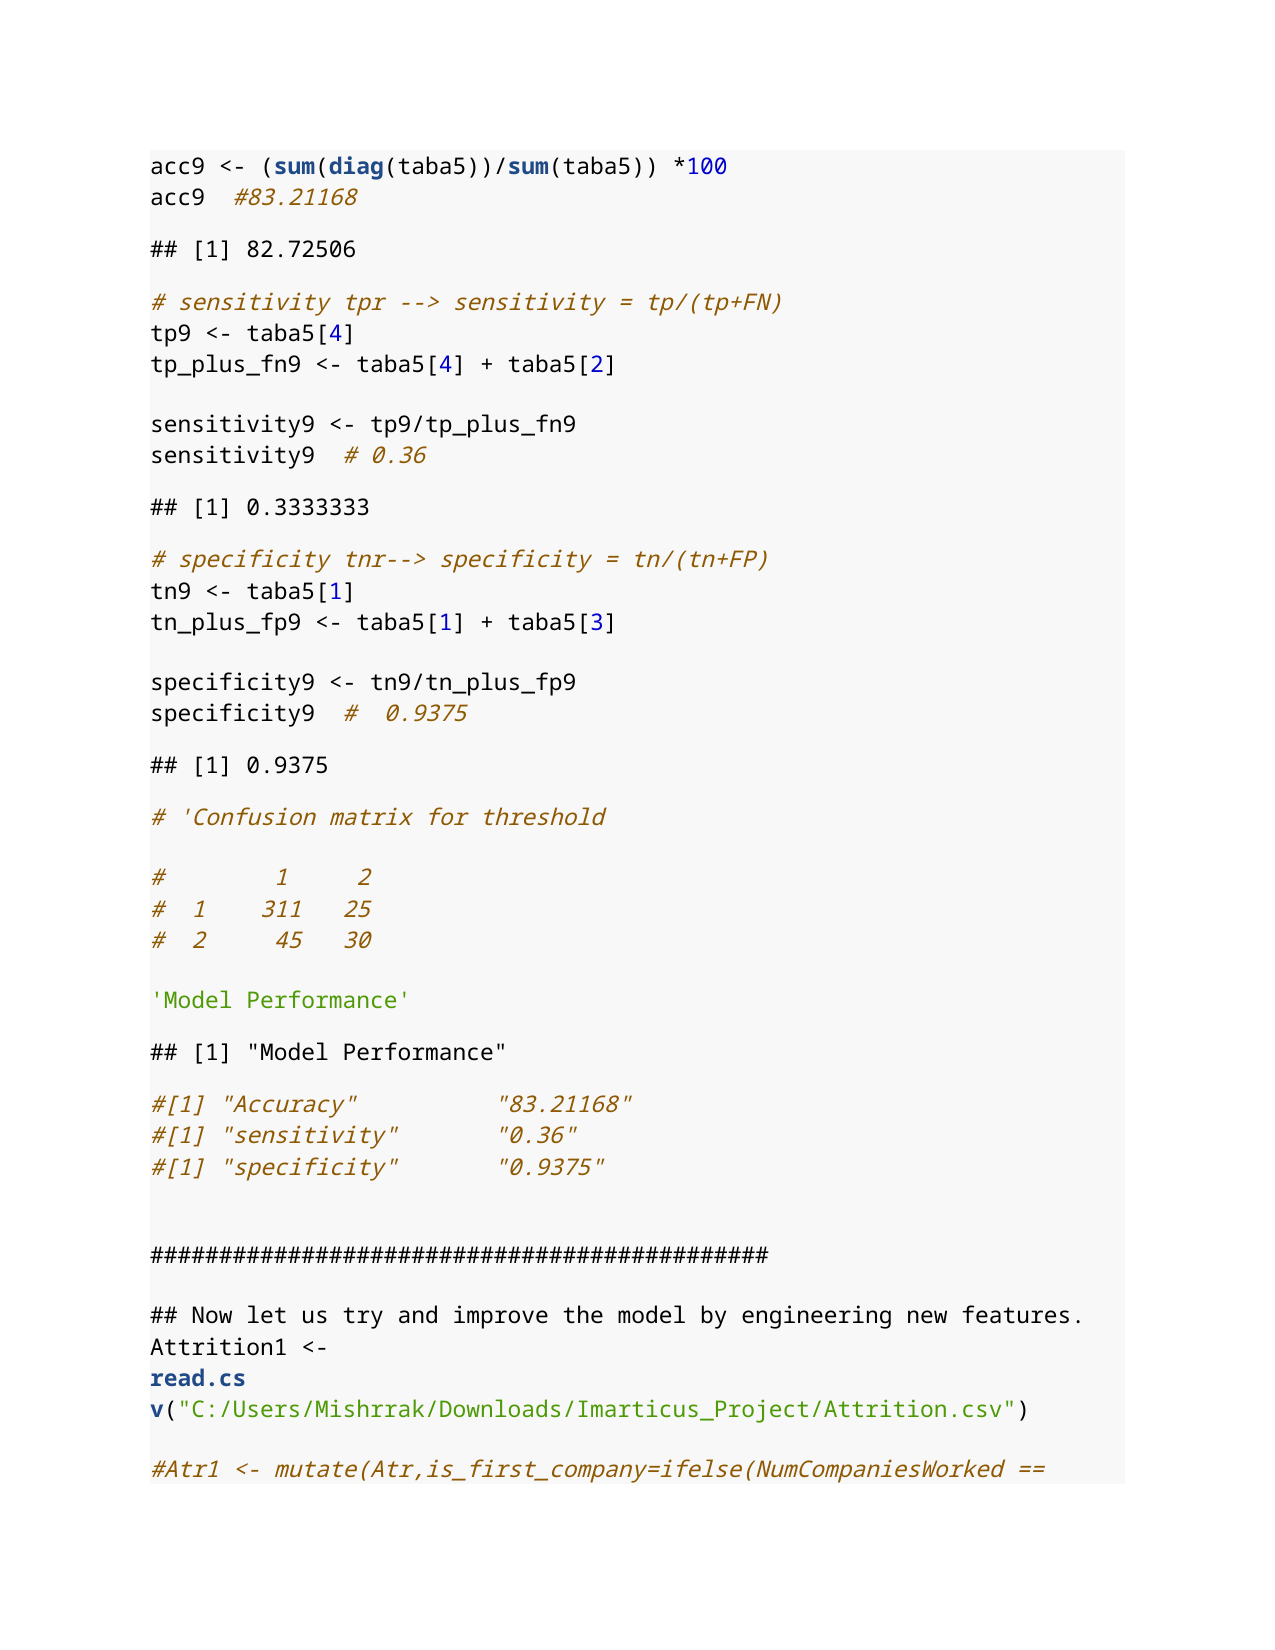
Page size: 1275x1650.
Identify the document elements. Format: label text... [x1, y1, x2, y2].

text # sensitivity tpr --> sensitivity = tp/(tp+FN) tp9 <- taba5[4] tp_plus_fn9 <- taba5[4] + taba5[2] sensitivity9 <- tp9/tp_plus_fn9 sensitivity9 # 0.36 [150, 285, 1125, 470]
text # 'Confusion matrix for threshold # 1 2 # 1 311 25 # 2 45 30 'Model Performance' [150, 801, 1125, 1015]
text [150, 1088, 1125, 1484]
text #Accuracy acc9 <- (sum(diag(taba5))/sum(taba5)) *100 acc9 #83.21168 [356, 150, 1125, 212]
text ## [1] 0.9375 [150, 749, 1125, 780]
text # specificity tnr--> specificity = tn/(tn+FP) tn9 <- taba5[1] tn_plus_fp9 <- taba5[1] + taba5[3] specificity9 <- tn9/tn_plus_fp9 specificity9 # 0.9375 [150, 543, 1125, 728]
text ## [1] 0.3333333 [150, 491, 1125, 522]
text ## [1] 82.72506 [150, 233, 1125, 264]
text ## [1] "Model Performance" [150, 1036, 1125, 1067]
